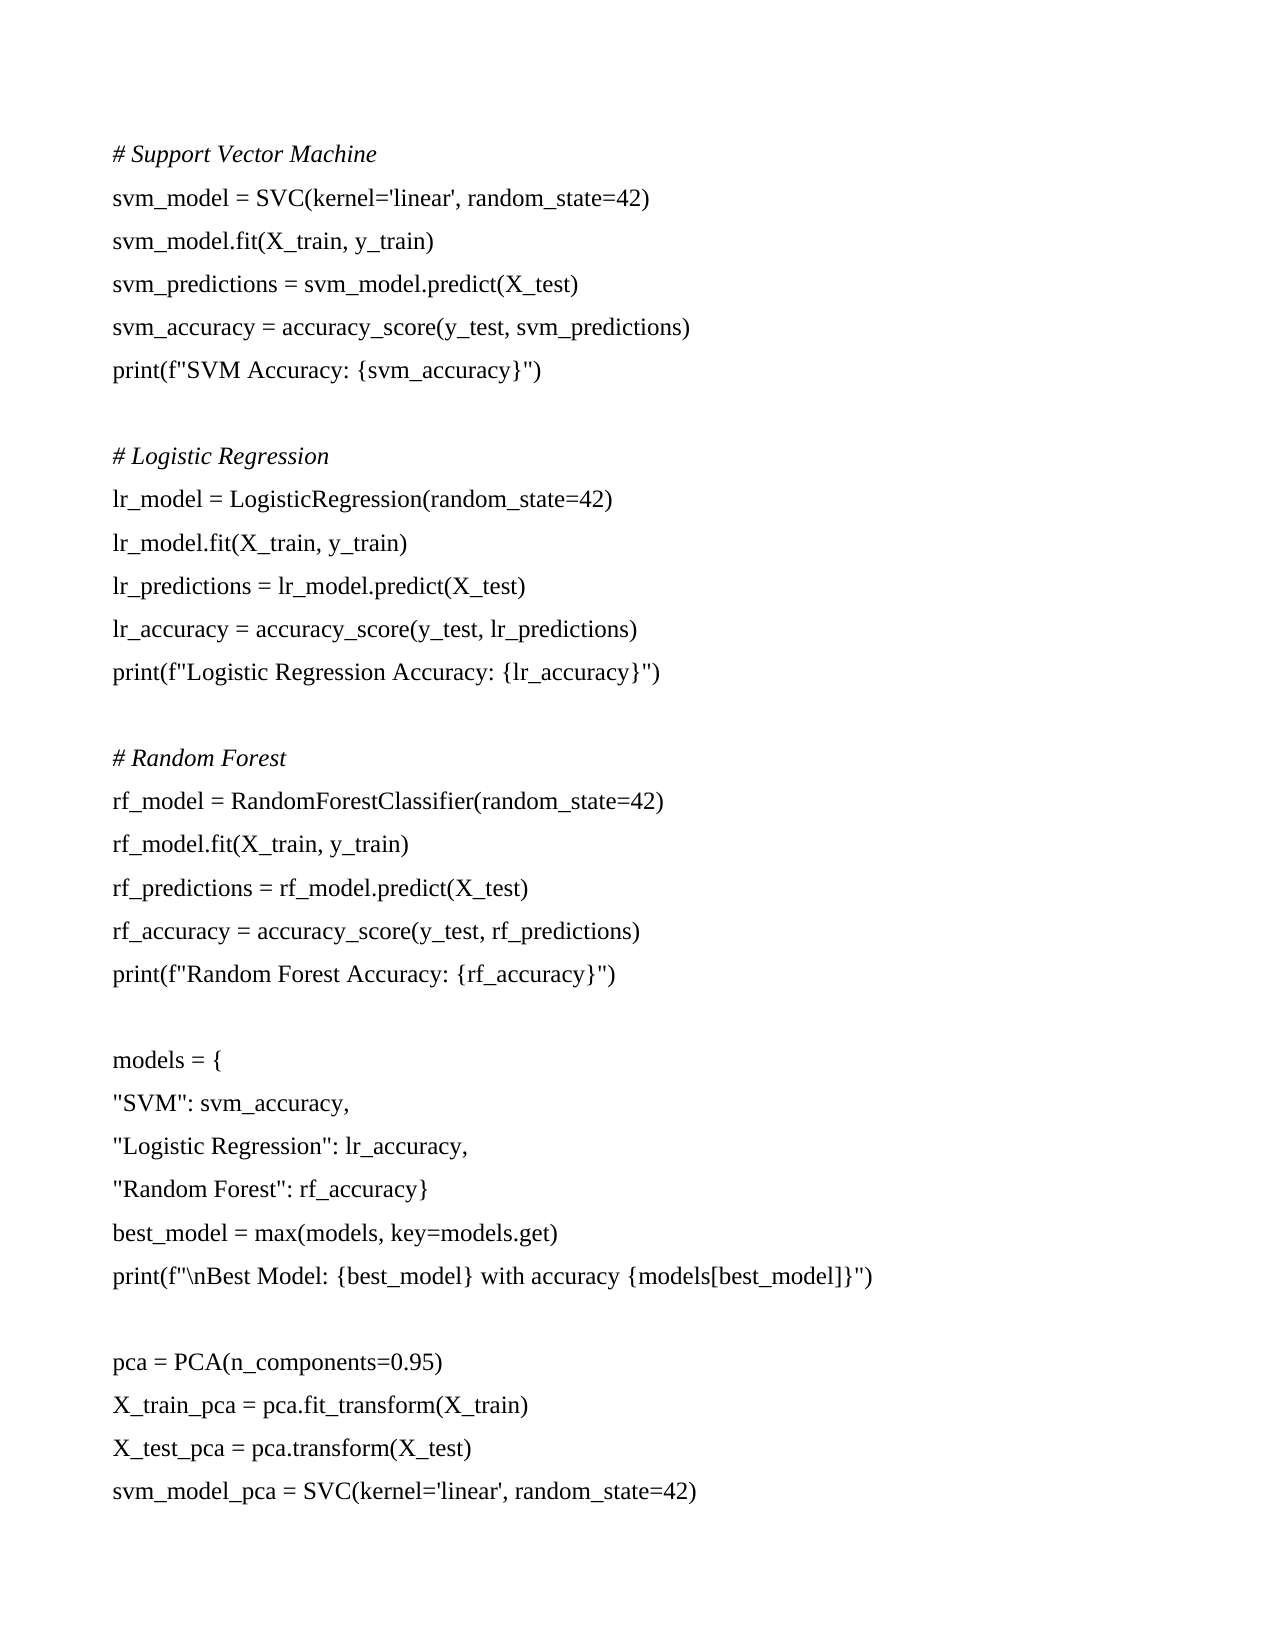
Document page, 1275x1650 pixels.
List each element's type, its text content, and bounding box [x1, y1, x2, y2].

text svm_model_pca = SVC(kernel='linear', random_state=42) [112, 1476, 1162, 1505]
text # Random Forest [112, 743, 1162, 772]
text X_train_pca = pca.fit_transform(X_train) [112, 1390, 1162, 1419]
text rf_model = RandomForestClassifier(random_state=42) [112, 786, 1162, 815]
text lr_model = LogisticRegression(random_state=42) [112, 484, 1162, 513]
text models = { [112, 1045, 1162, 1074]
text pca = PCA(n_components=0.95) [112, 1347, 1162, 1376]
text rf_model.fit(X_train, y_train) [112, 829, 1162, 858]
text best_model = max(models, key=models.get) [112, 1218, 1162, 1246]
text print(f"Random Forest Accuracy: {rf_accuracy}") [112, 959, 1162, 988]
text rf_predictions = rf_model.predict(X_test) [112, 873, 1162, 901]
text svm_accuracy = accuracy_score(y_test, svm_predictions) [112, 312, 1162, 341]
text X_test_pca = pca.transform(X_test) [112, 1433, 1162, 1462]
text "Random Forest": rf_accuracy} [112, 1174, 1162, 1203]
text "SVM": svm_accuracy, [112, 1088, 1162, 1117]
text lr_predictions = lr_model.predict(X_test) [112, 571, 1162, 599]
text lr_accuracy = accuracy_score(y_test, lr_predictions) [112, 614, 1162, 643]
text # Logistic Regression [112, 441, 1162, 470]
text rf_accuracy = accuracy_score(y_test, rf_predictions) [112, 916, 1162, 944]
text print(f"\nBest Model: {best_model} with accuracy {models[best_model]}") [112, 1261, 1162, 1289]
text svm_model.fit(X_train, y_train) [112, 226, 1162, 254]
text "Logistic Regression": lr_accuracy, [112, 1131, 1162, 1160]
text svm_predictions = svm_model.predict(X_test) [112, 269, 1162, 298]
text svm_model = SVC(kernel='linear', random_state=42) [112, 183, 1162, 211]
text lr_model.fit(X_train, y_train) [112, 528, 1162, 556]
text # Support Vector Machine [112, 139, 1162, 168]
text print(f"SVM Accuracy: {svm_accuracy}") [112, 355, 1162, 384]
text print(f"Logistic Regression Accuracy: {lr_accuracy}") [112, 657, 1162, 686]
